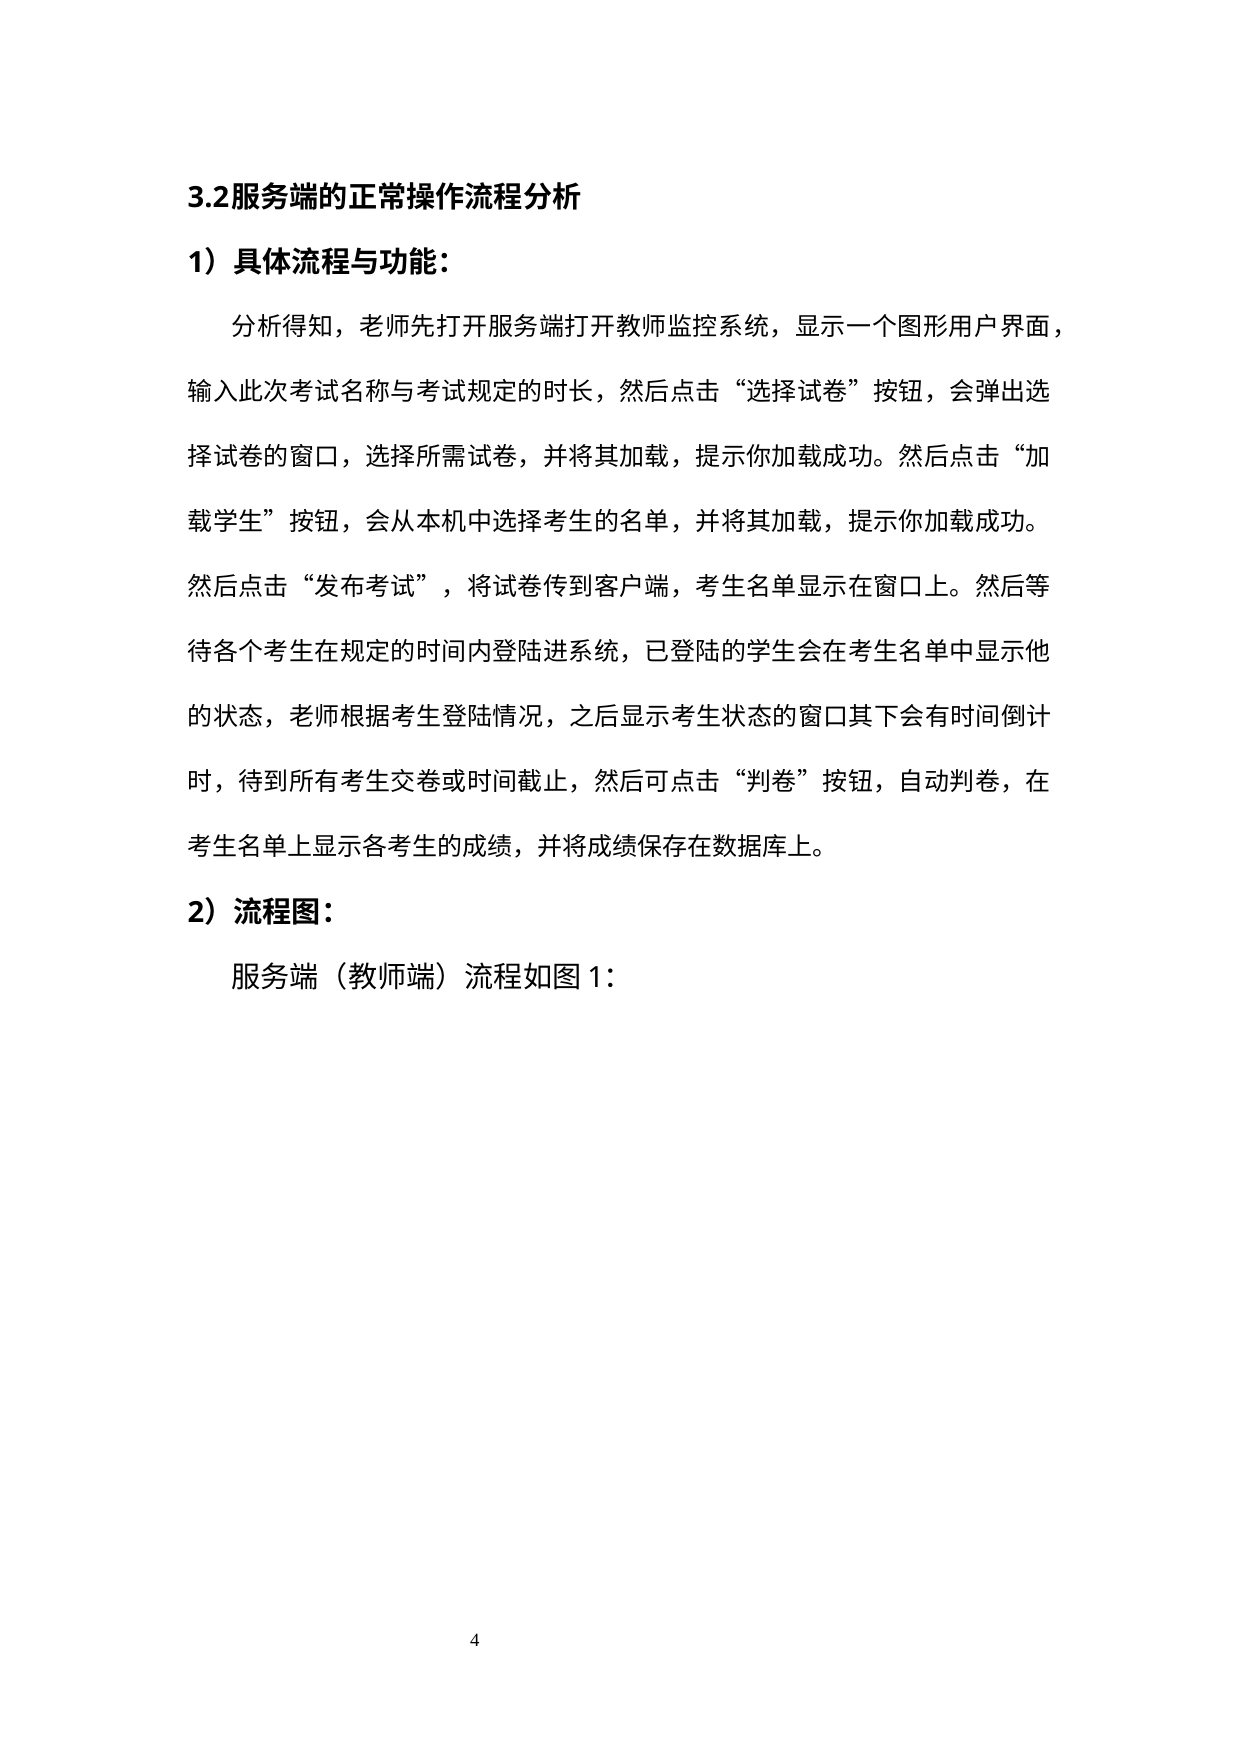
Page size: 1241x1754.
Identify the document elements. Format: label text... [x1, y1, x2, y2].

list 具体流程与功能： [187, 227, 1053, 292]
text 分析得知，老师先打开服务端打开教师监控系统，显示一个图形用户界面，输入此次考试名称与考试规定的时长，然后点击“选择试卷”按钮，会弹出选择试卷的窗口，选择所需试卷，并将其加载，提示你加载成功。然后点击“加载学生”按钮，会从本机中选择考生的名单，并将其加载，提示你加载成功。然后点击“发布考试”，将试卷传到客户端，考生名单显示在窗口上。然后等待各个考生在规定的时间内登陆进系统，已登陆的学生会在考生名单中显示他的状态，老师根据考生登陆情况，之后显示考生状态的窗口其下会有时间倒计时，待到所有考生交卷或时间截止，然后可点击“判卷”按钮，自动判卷，在考生名单上显示各考生的成绩，并将成绩保存在数据库上。 [187, 292, 1053, 877]
list 服务端的正常操作流程分析 [187, 162, 1053, 227]
text 服务端（教师端）流程如图1： [187, 942, 1053, 1007]
list 流程图： [187, 877, 1053, 942]
